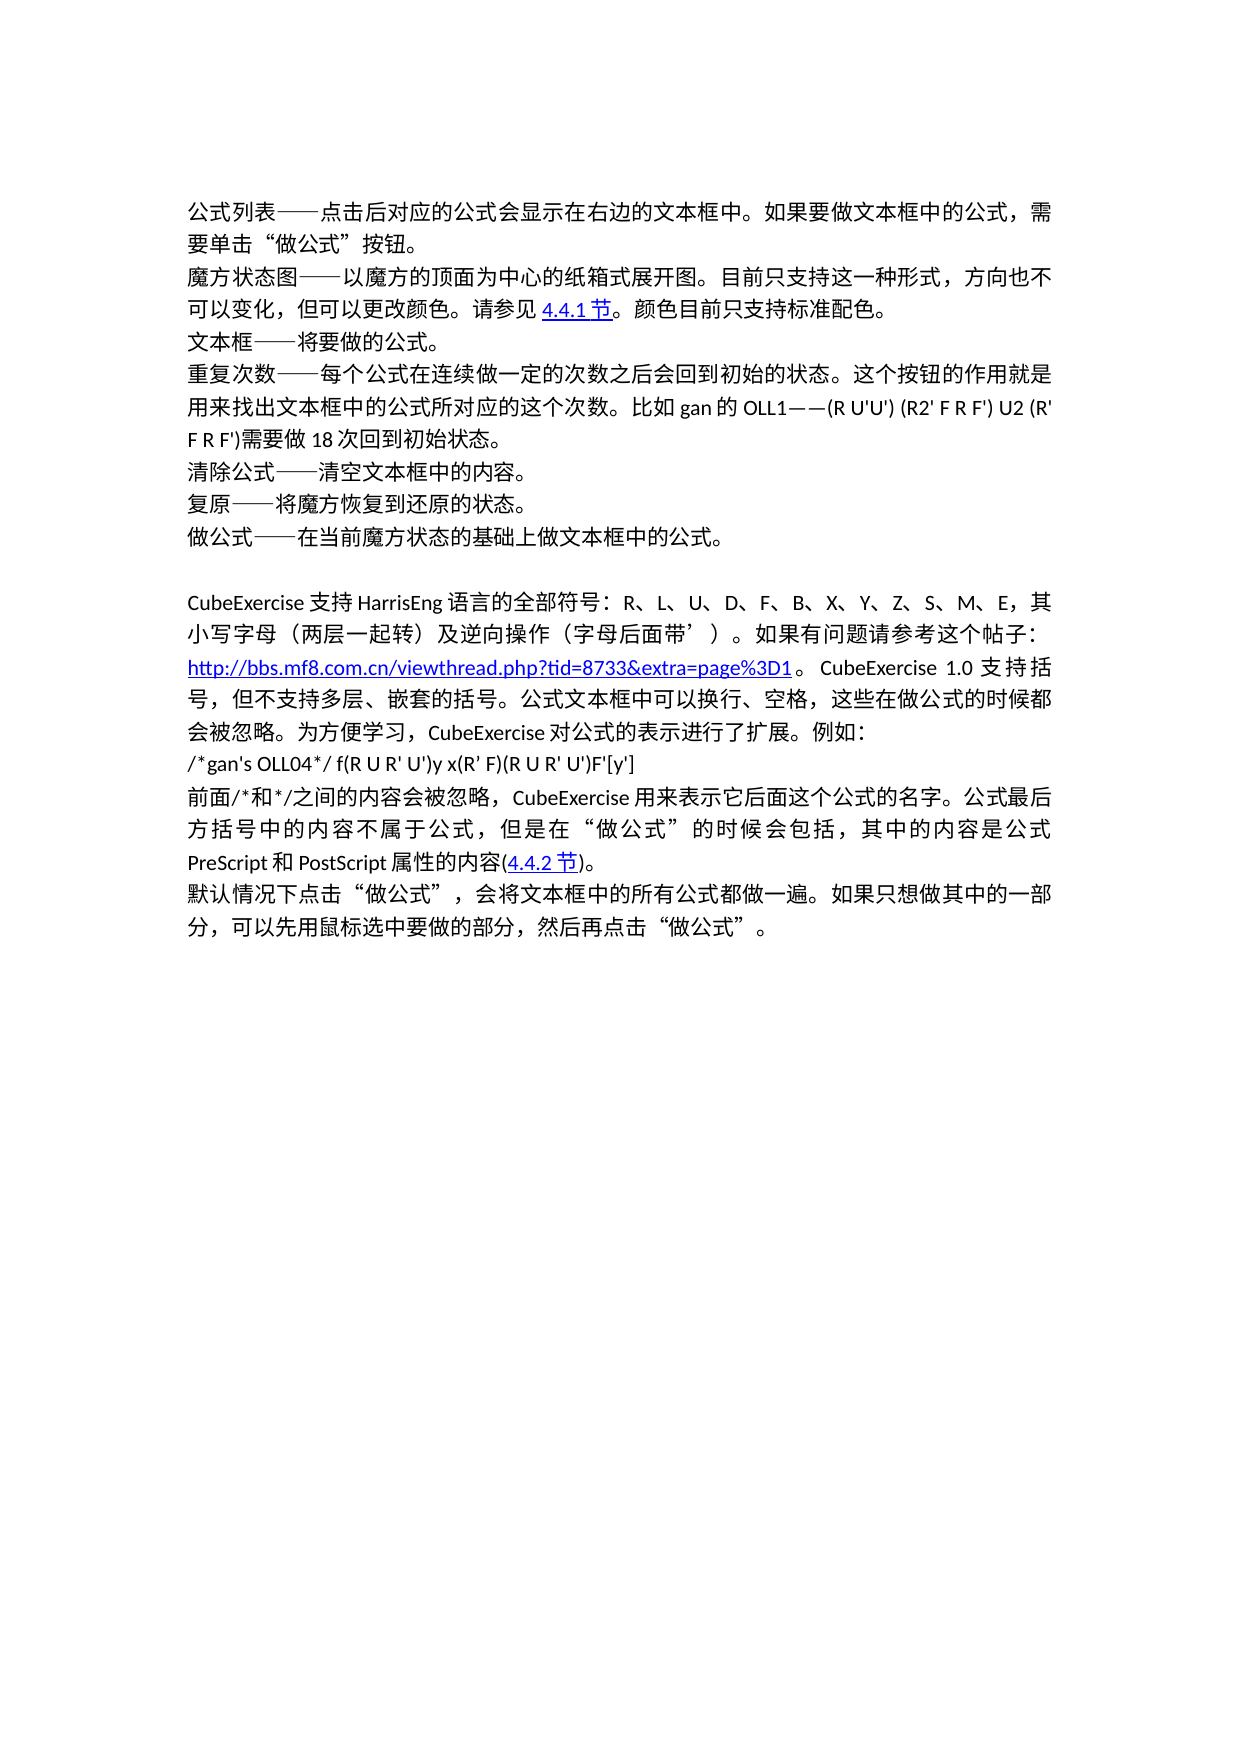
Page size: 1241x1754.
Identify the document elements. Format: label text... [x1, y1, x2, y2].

text 魔方状态图——以魔方的顶面为中心的纸箱式展开图。目前只支持这一种形式，方向也不可以变化，但可以更改颜色。请参见4.4.1节。颜色目前只支持标准配色。 [187, 259, 1053, 324]
text 默认情况下点击“做公式”，会将文本框中的所有公式都做一遍。如果只想做其中的一部分，可以先用鼠标选中要做的部分，然后再点击“做公式”。 [187, 877, 1053, 942]
text 重复次数——每个公式在连续做一定的次数之后会回到初始的状态。这个按钮的作用就是用来找出文本框中的公式所对应的这个次数。比如gan的OLL1——(R U'U') (R2' F R F') U2 (R' F R F')需要做18次回到初始状态。 [187, 357, 1053, 454]
text /*gan's OLL04*/ f(R U R' U')y x(R’ F)(R U R' U')F'[y'] [187, 747, 1053, 779]
text CubeExercise支持HarrisEng语言的全部符号：R、L、U、D、F、B、X、Y、Z、S、M、E，其小写字母（两层一起转）及逆向操作（字母后面带’）。如果有问题请参考这个帖子：http://bbs.mf8.com.cn/viewthread.php?tid=8733&extra=page%3D1。CubeExercise 1.0支持括号，但不支持多层、嵌套的括号。公式文本框中可以换行、空格，这些在做公式的时候都会被忽略。为方便学习，CubeExercise对公式的表示进行了扩展。例如： [187, 584, 1053, 747]
text 文本框——将要做的公式。 [187, 324, 1053, 357]
text 清除公式——清空文本框中的内容。 [187, 454, 1053, 487]
text 公式列表——点击后对应的公式会显示在右边的文本框中。如果要做文本框中的公式，需要单击“做公式”按钮。 [187, 194, 1053, 259]
text 前面/*和*/之间的内容会被忽略，CubeExercise用来表示它后面这个公式的名字。公式最后方括号中的内容不属于公式，但是在“做公式”的时候会包括，其中的内容是公式PreScript和PostScript属性的内容(4.4.2节)。 [187, 779, 1053, 877]
text 复原——将魔方恢复到还原的状态。 [187, 487, 1053, 519]
text 做公式——在当前魔方状态的基础上做文本框中的公式。 [187, 519, 1053, 552]
